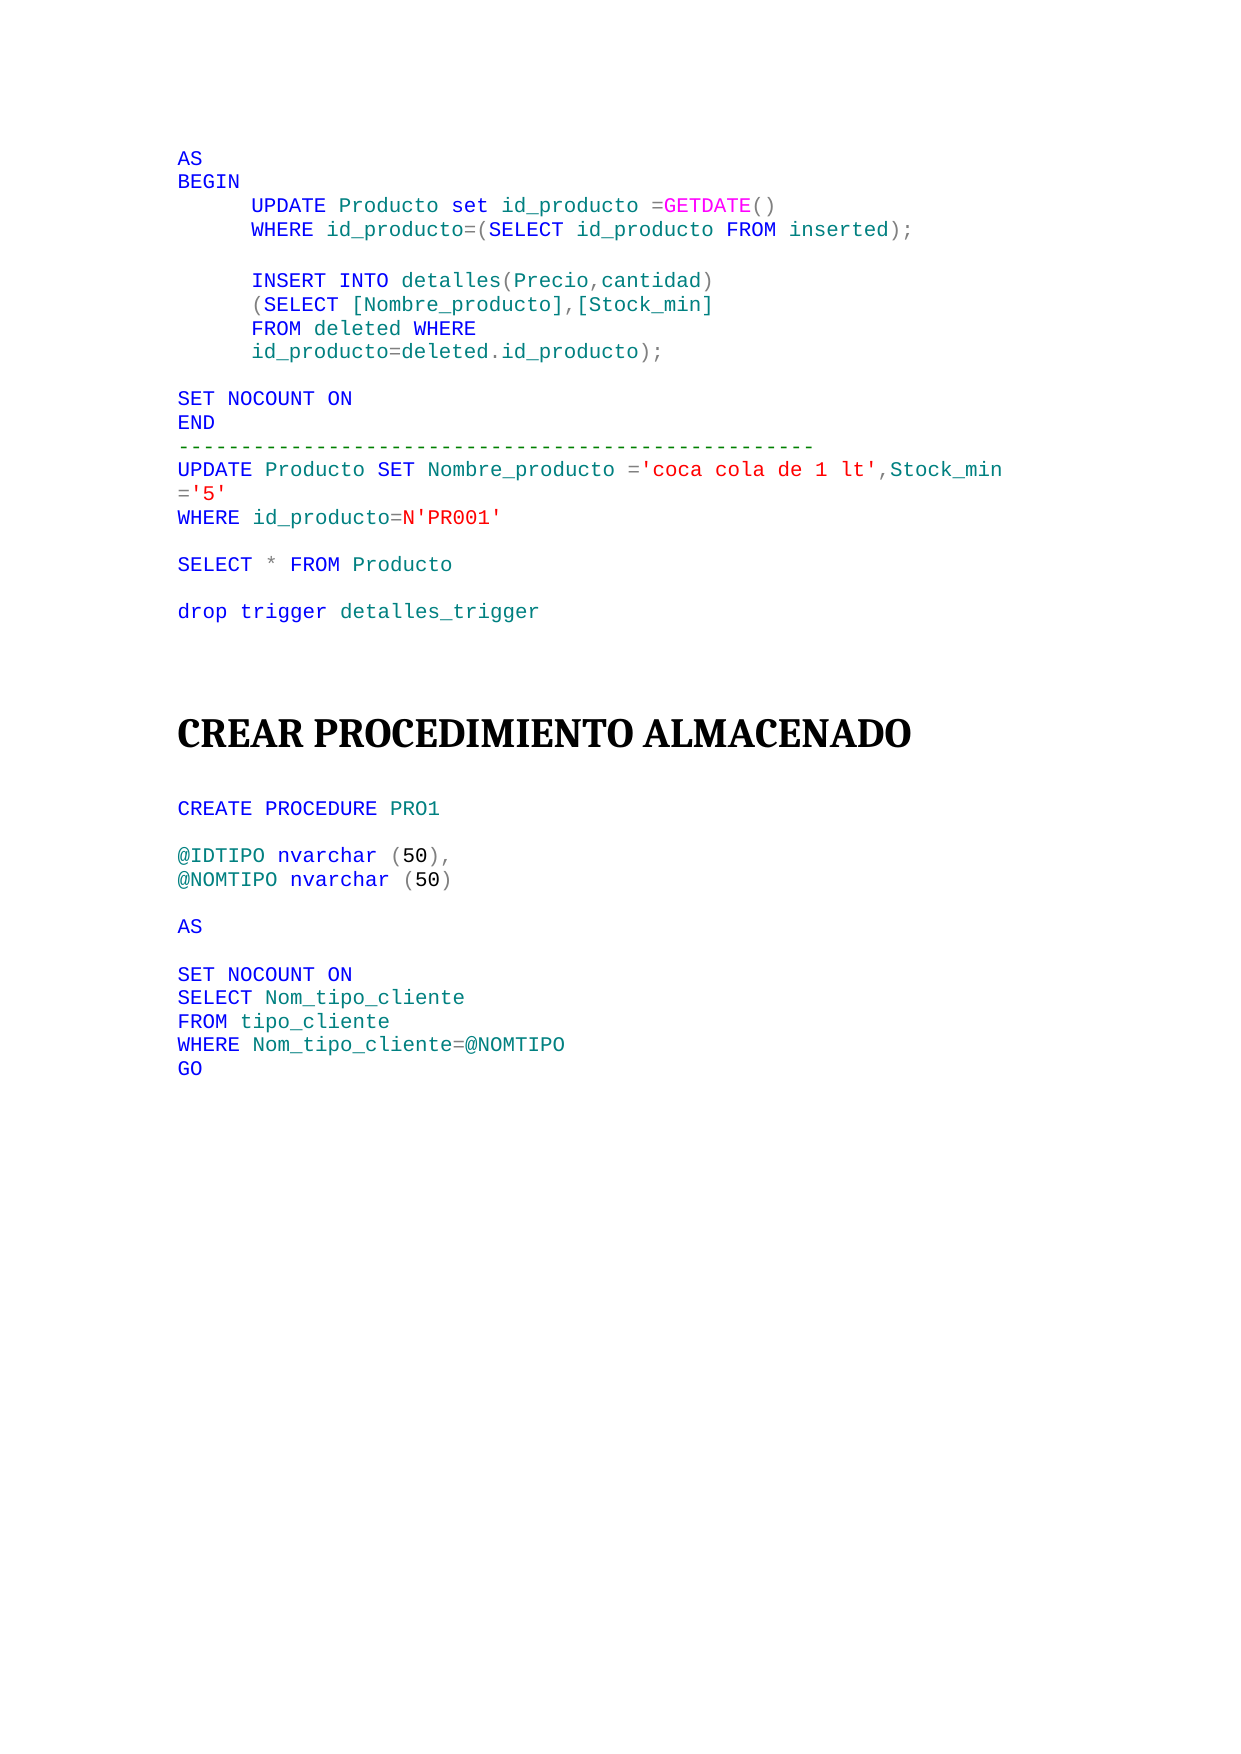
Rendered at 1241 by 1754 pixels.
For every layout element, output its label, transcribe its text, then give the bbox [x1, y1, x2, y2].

text GO [177, 1058, 1063, 1082]
text SELECT * FROM Producto [177, 554, 1063, 578]
text SELECT Nom_tipo_cliente [177, 987, 1063, 1011]
text FROM tipo_cliente [177, 1011, 1063, 1034]
text SET NOCOUNT ON [177, 388, 1063, 412]
text BEGIN [177, 171, 1063, 195]
text WHERE id_producto=(SELECT id_producto FROM inserted); [177, 218, 1063, 242]
text @NOMTIPO nvarchar (50) [177, 869, 1063, 893]
text FROM deleted WHERE [177, 317, 1063, 341]
text drop trigger detalles_trigger [177, 601, 1063, 625]
text UPDATE Producto SET Nombre_producto ='coca cola de 1 lt',Stock_min ='5' [177, 459, 1063, 507]
text WHERE Nom_tipo_cliente=@NOMTIPO [177, 1034, 1063, 1058]
text AS [177, 916, 1063, 940]
text @IDTIPO nvarchar (50), [177, 845, 1063, 869]
text SET NOCOUNT ON [177, 963, 1063, 987]
text (SELECT [Nombre_producto],[Stock_min] [177, 294, 1063, 317]
text id_producto=deleted.id_producto); [177, 341, 1063, 365]
text --------------------------------------------------- [177, 436, 1063, 459]
text CREAR PROCEDIMIENTO ALMACENADO [177, 709, 1063, 757]
text UPDATE Producto set id_producto =GETDATE() [177, 195, 1063, 218]
text WHERE id_producto=N'PR001' [177, 507, 1063, 530]
text INSERT INTO detalles(Precio,cantidad) [177, 270, 1063, 294]
text AS [177, 148, 1063, 171]
text CREATE PROCEDURE PRO1 [177, 798, 1063, 822]
text END [177, 412, 1063, 436]
